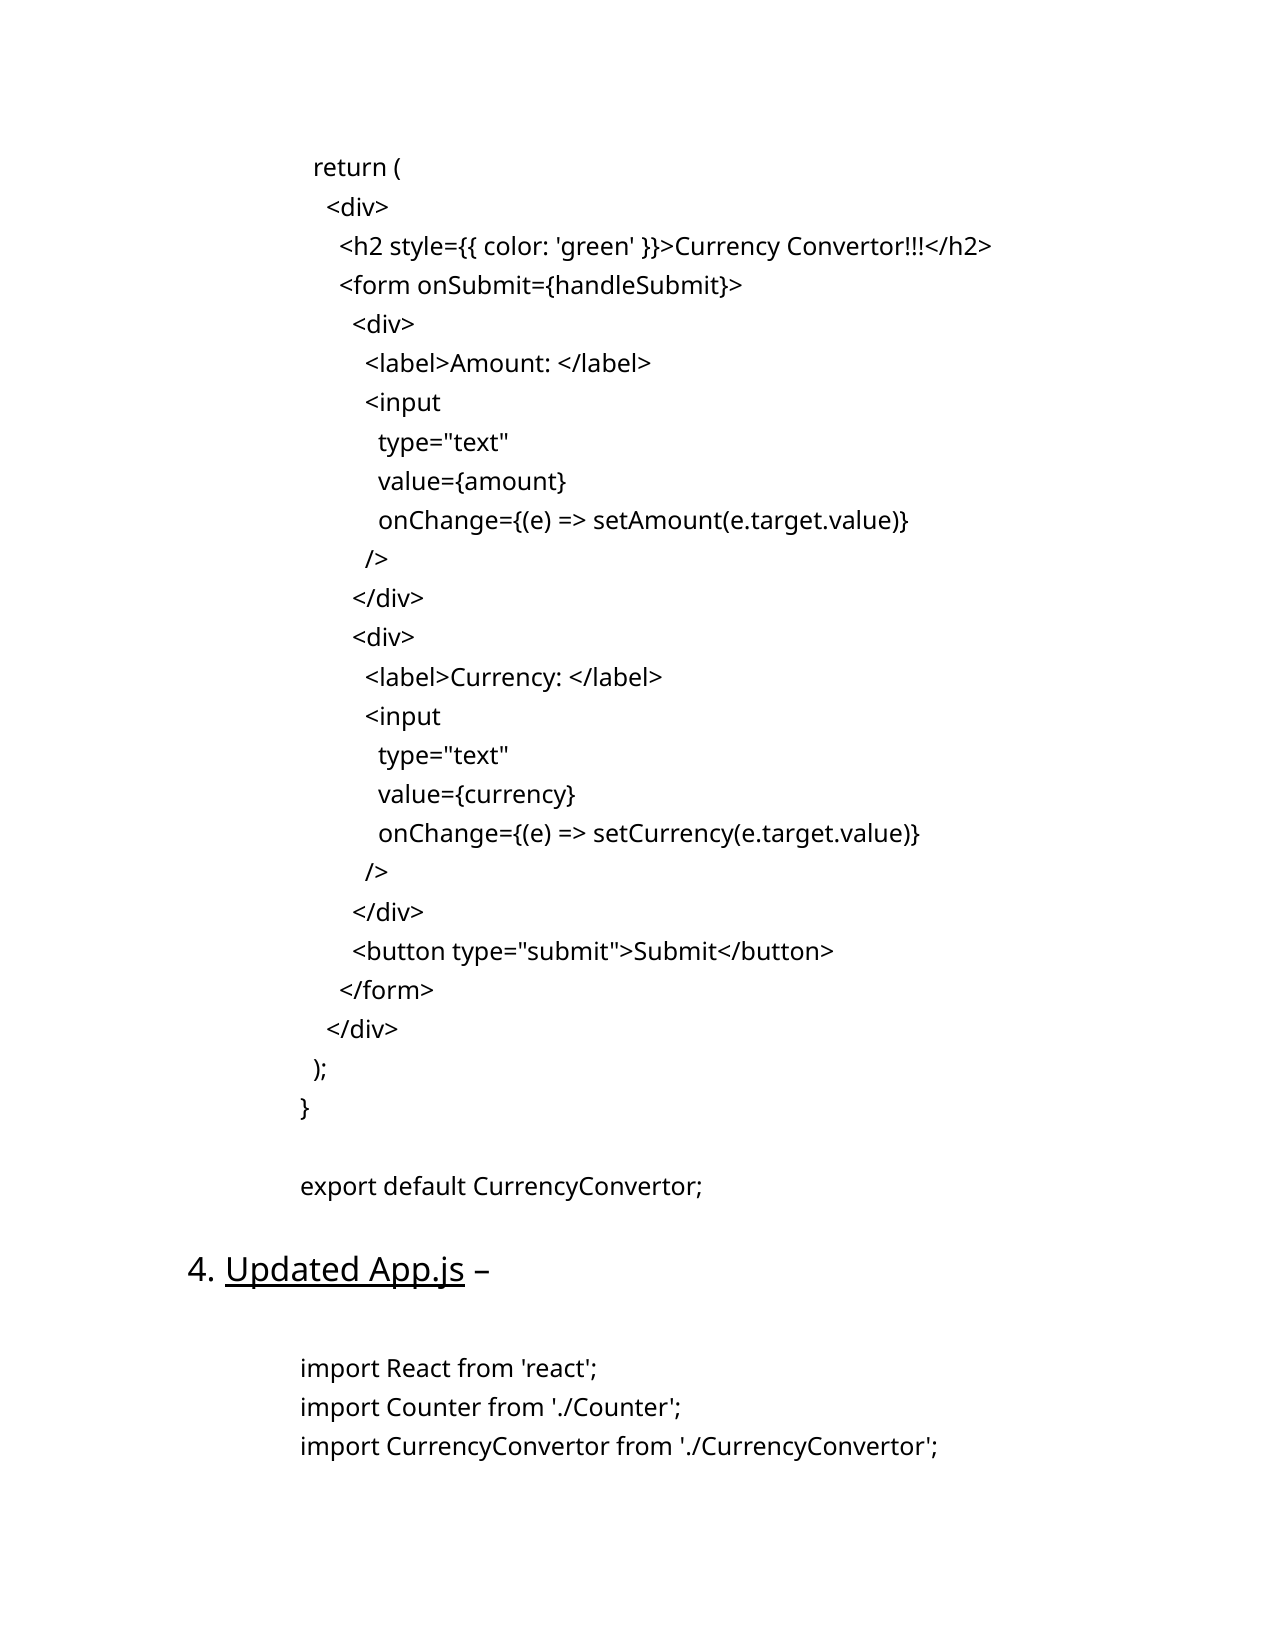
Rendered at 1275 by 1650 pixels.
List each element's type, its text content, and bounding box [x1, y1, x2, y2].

list </div> [300, 581, 1125, 615]
list <input [300, 698, 1125, 732]
list /> [300, 542, 1125, 576]
list import CurrencyConvertor from './CurrencyConvertor'; [300, 1429, 1125, 1463]
list <div> [300, 189, 1125, 223]
list <label>Currency: </label> [300, 659, 1125, 693]
list export default CurrencyConvertor; [300, 1168, 1125, 1202]
list import React from 'react'; [300, 1350, 1125, 1384]
list <label>Amount: </label> [300, 346, 1125, 380]
list <form onSubmit={handleSubmit}> [300, 267, 1125, 302]
list <h2 style={{ color: 'green' }}>Currency Convertor!!!</h2> [300, 228, 1125, 262]
list onChange={(e) => setAmount(e.target.value)} [300, 502, 1125, 537]
list value={amount} [300, 463, 1125, 497]
list <div> [300, 307, 1125, 341]
list </form> [300, 972, 1125, 1007]
list type="text" [300, 737, 1125, 772]
list </div> [300, 894, 1125, 928]
list import Counter from './Counter'; [300, 1389, 1125, 1424]
list return ( [300, 150, 1125, 184]
list <button type="submit">Submit</button> [300, 933, 1125, 967]
list <input [300, 385, 1125, 419]
list /> [300, 855, 1125, 889]
list value={currency} [300, 777, 1125, 811]
list ); [300, 1051, 1125, 1085]
list </div> [300, 1012, 1125, 1046]
list type="text" [300, 424, 1125, 458]
list onChange={(e) => setCurrency(e.target.value)} [300, 816, 1125, 850]
list Updated App.js – [187, 1246, 1125, 1291]
list } [300, 1090, 1125, 1124]
list <div> [300, 620, 1125, 654]
